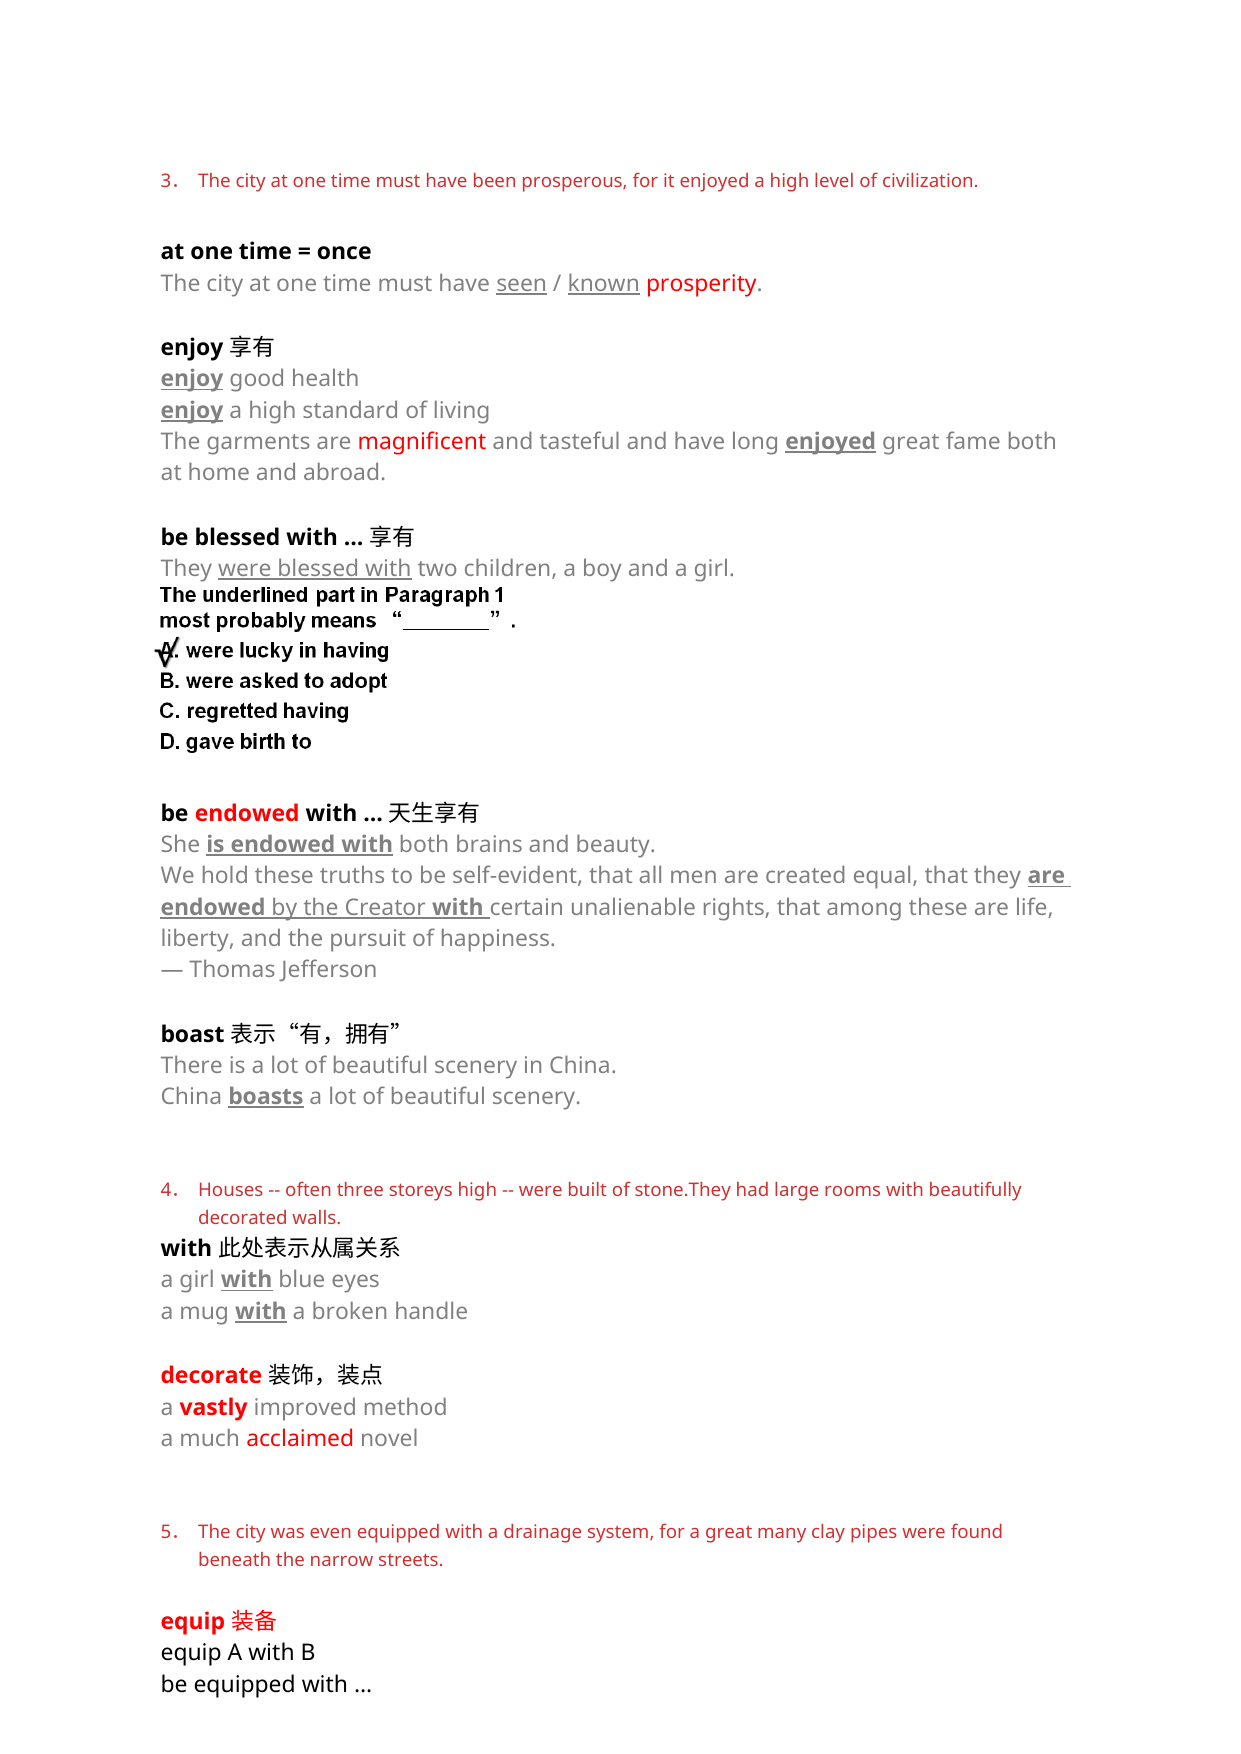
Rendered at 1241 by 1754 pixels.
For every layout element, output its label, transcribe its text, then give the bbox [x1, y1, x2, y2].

text at one time = once [160, 235, 1071, 266]
text There is a lot of beautiful scenery in China. [160, 1049, 1071, 1080]
text The city at one time must have seen / known prosperity. [160, 266, 1071, 298]
list The city at one time must have been prosperous, for it enjoyed a high level of civilization. [160, 164, 1071, 193]
list The city was even equipped with a drainage system, for a great many clay pipes were found beneath the narrow streets. [160, 1516, 1071, 1572]
text be equipped with … [160, 1668, 1071, 1699]
text We hold these truths to be self-evident, that all men are created equal, that they are endowed by the Creator with certain unalienable rights, that among these are life, liberty, and the pursuit of happiness. [160, 859, 1071, 953]
picture [154, 587, 515, 753]
text be blessed with … 享有 [160, 518, 1071, 552]
text a much acclaimed novel [160, 1422, 1071, 1453]
text She is endowed with both brains and beauty. [160, 828, 1071, 859]
text a girl with blue eyes [160, 1263, 1071, 1295]
list Houses -- often three storeys high -- were built of stone.They had large rooms with beautifully decorated walls. [160, 1174, 1071, 1230]
text China boasts a lot of beautiful scenery. [160, 1080, 1071, 1111]
text be endowed with … 天生享有 [160, 795, 1071, 828]
text enjoy 享有 [160, 329, 1071, 362]
text with 此处表示从属关系 [160, 1230, 1071, 1263]
text The garments are magnificent and tasteful and have long enjoyed great fame both at home and abroad. [160, 425, 1071, 487]
text decorate 装饰，装点 [160, 1357, 1071, 1391]
text a mug with a broken handle [160, 1295, 1071, 1326]
text enjoy a high standard of living [160, 393, 1071, 425]
text They were blessed with two children, a boy and a girl. [160, 552, 1071, 583]
text ― Thomas Jefferson [160, 953, 1071, 984]
text equip A with B [160, 1636, 1071, 1668]
text a vastly improved method [160, 1391, 1071, 1422]
text enjoy good health [160, 362, 1071, 393]
text boast 表示“有，拥有” [160, 1016, 1071, 1049]
text equip 装备 [160, 1603, 1071, 1636]
